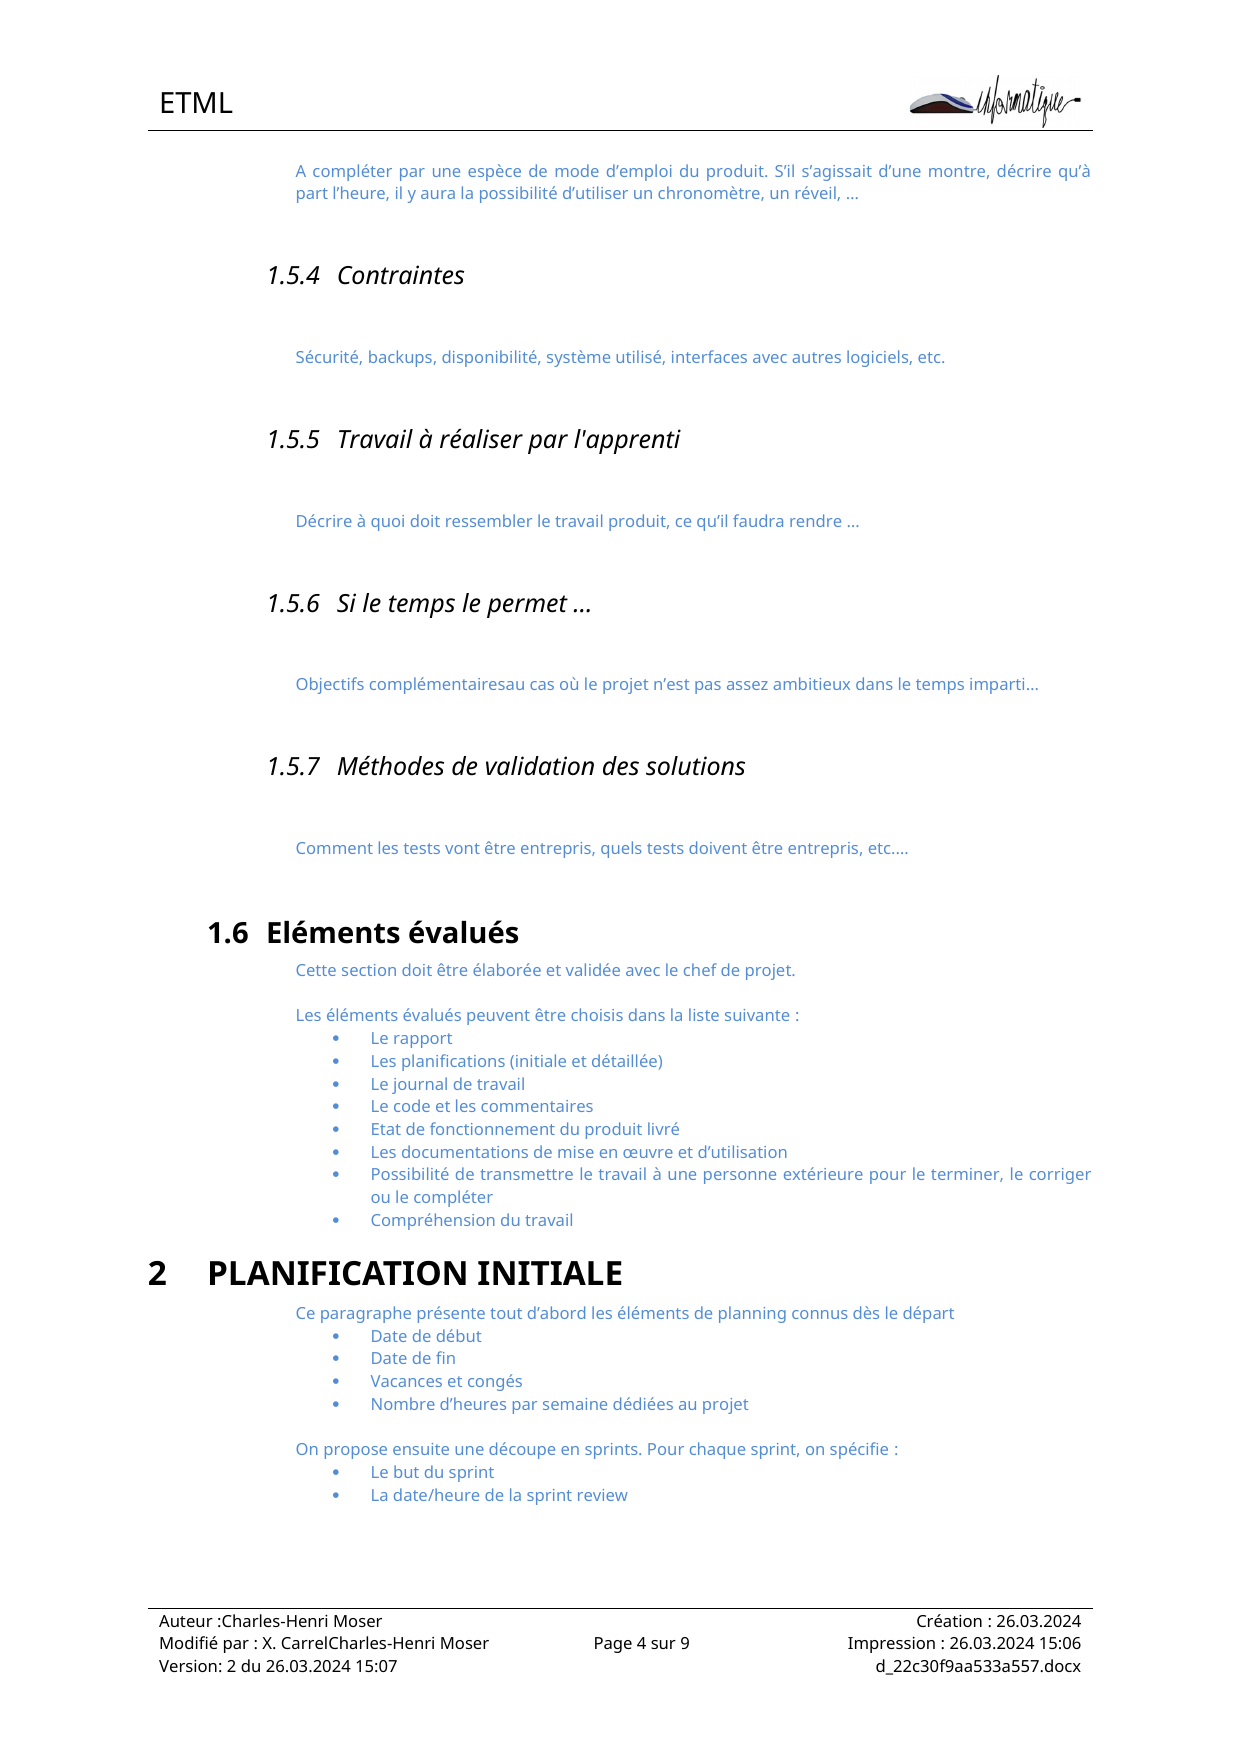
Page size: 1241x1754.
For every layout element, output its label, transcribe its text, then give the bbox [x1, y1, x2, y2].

text Décrire à quoi doit ressembler le travail produit, ce qu’il faudra rendre … [295, 509, 1092, 532]
text Objectifs complémentairesau cas où le projet n’est pas assez ambitieux dans le temps imparti… [295, 673, 1092, 696]
list Etat de fonctionnement du produit livré [333, 1117, 1092, 1140]
list Le journal de travail [333, 1072, 1092, 1095]
text Ce paragraphe présente tout d’abord les éléments de planning connus dès le départ [295, 1301, 1092, 1324]
list Possibilité de transmettre le travail à une personne extérieure pour le terminer, le corriger ou le compléter [333, 1163, 1092, 1208]
list Compréhension du travail [333, 1208, 1092, 1231]
text Comment les tests vont être entrepris, quels tests doivent être entrepris, etc.… [295, 836, 1092, 859]
subtitle Méthodes de validation des solutions [266, 749, 1092, 783]
list Les documentations de mise en œuvre et d’utilisation [333, 1140, 1092, 1163]
text A compléter par une espèce de mode d’emploi du produit. S’il s’agissait d’une montre, décrire qu’à part l’heure, il y aura la possibilité d’utiliser un chronomètre, un réveil, … [295, 159, 1092, 204]
subtitle Planification Initiale [148, 1250, 1092, 1295]
list Le code et les commentaires [333, 1095, 1092, 1117]
subtitle Eléments évalués [207, 913, 1092, 952]
list Date de fin [333, 1347, 1092, 1369]
list Le rapport [333, 1027, 1092, 1049]
subtitle Contraintes [266, 258, 1092, 292]
list Le but du sprint [333, 1460, 1092, 1483]
text Cette section doit être élaborée et validée avec le chef de projet. [295, 958, 1092, 981]
subtitle Travail à réaliser par l'apprenti [266, 422, 1092, 456]
list Vacances et congés [333, 1369, 1092, 1392]
text Les éléments évalués peuvent être choisis dans la liste suivante : [295, 1004, 1092, 1027]
text Sécurité, backups, disponibilité, système utilisé, interfaces avec autres logiciels, etc. [295, 346, 1092, 368]
picture [909, 75, 1082, 128]
list Nombre d’heures par semaine dédiées au projet [333, 1392, 1092, 1415]
subtitle Si le temps le permet … [266, 585, 1092, 619]
list La date/heure de la sprint review [333, 1483, 1092, 1506]
list Date de début [333, 1324, 1092, 1347]
text On propose ensuite une découpe en sprints. Pour chaque sprint, on spécifie : [295, 1438, 1092, 1460]
list Les planifications (initiale et détaillée) [333, 1049, 1092, 1072]
